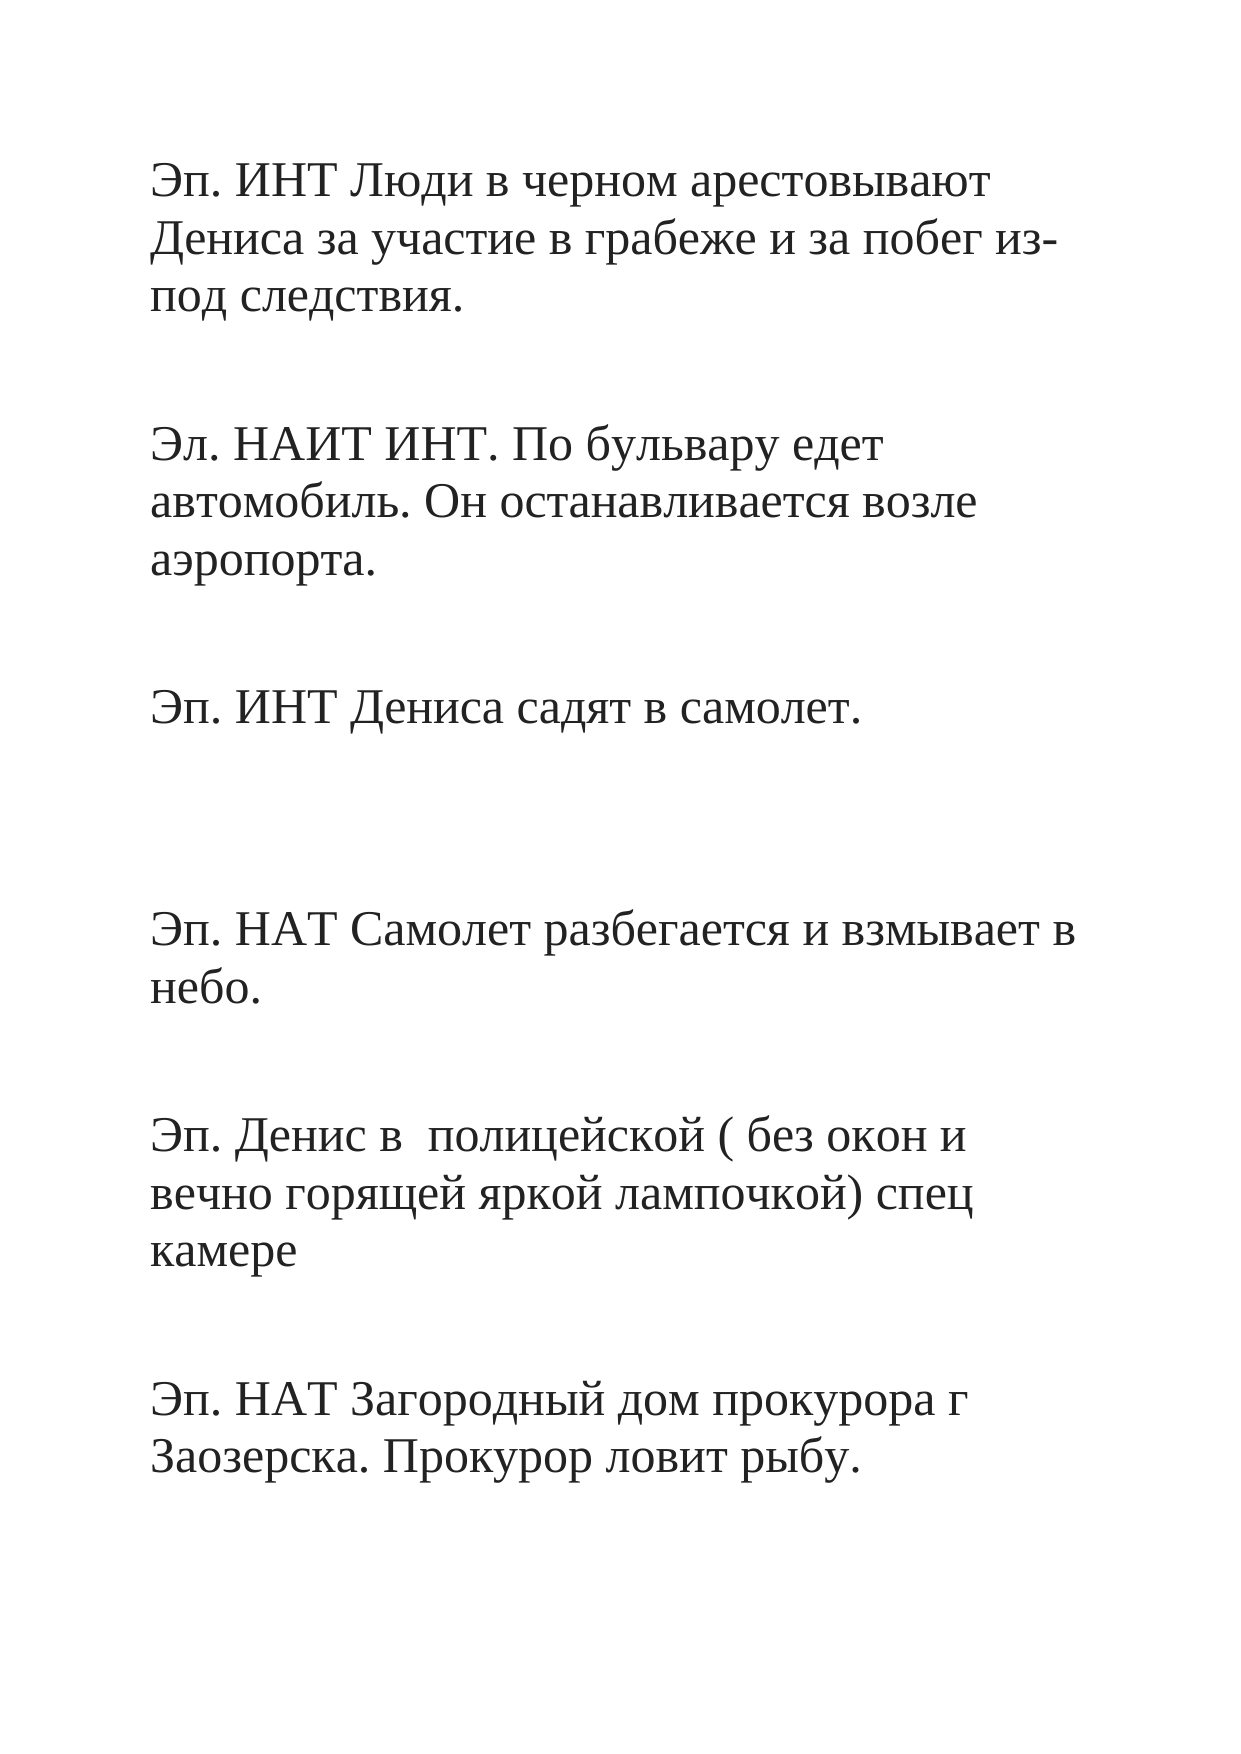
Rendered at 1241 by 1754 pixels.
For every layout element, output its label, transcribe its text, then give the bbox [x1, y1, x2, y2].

text Эп. ИНТ Дениса садят в самолет. [150, 677, 1090, 734]
text Эп. НАТ Загородный дом прокурора г Заозерска. Прокурор ловит рыбу. [150, 1368, 1090, 1483]
text Эп. НАТ Самолет разбегается и взмывает в небо. [150, 899, 1090, 1014]
text Эп. ИНТ Люди в черном арестовывают Дениса за участие в грабеже и за побег из-под следствия. [150, 150, 1090, 322]
text Эл. НАИТ ИНТ. По бульвару едет автомобиль. Он останавливается возле аэропорта. [150, 413, 1090, 586]
text Эп. Денис в полицейской ( без окон и вечно горящей яркой лампочкой) спец камере [150, 1105, 1090, 1277]
